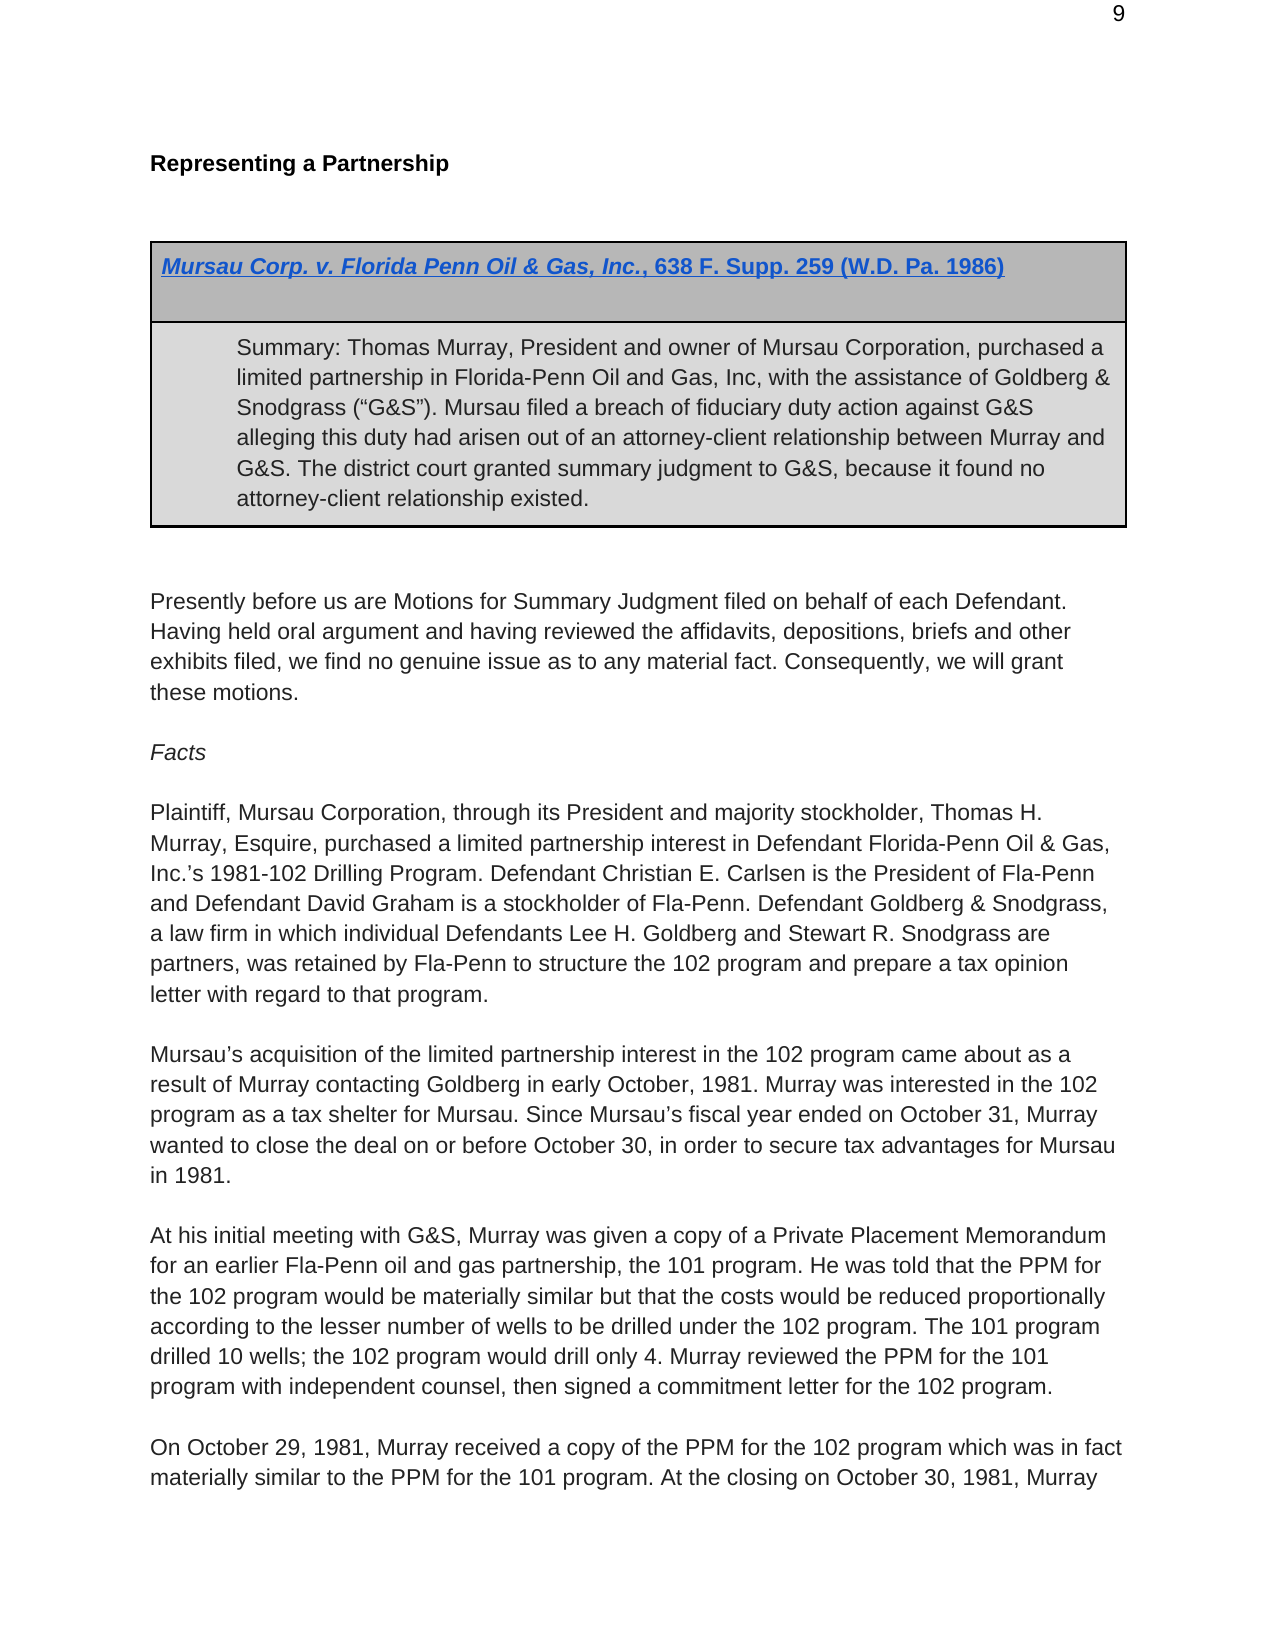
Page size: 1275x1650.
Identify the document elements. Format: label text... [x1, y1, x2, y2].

text Plaintiff, Mursau Corporation, through its President and majority stockholder, Thomas H. Murray, Esquire, purchased a limited partnership interest in Defendant Florida-Penn Oil & Gas, Inc.’s 1981-102 Drilling Program. Defendant Christian E. Carlsen is the President of Fla-Penn and Defendant David Graham is a stockholder of Fla-Penn. Defendant Goldberg & Snodgrass, a law firm in which individual Defendants Lee H. Goldberg and Stewart R. Snodgrass are partners, was retained by Fla-Penn to structure the 102 program and prepare a tax opinion letter with regard to that program. [150, 799, 1125, 1007]
text Presently before us are Motions for Summary Judgment filed on behalf of each Defendant. Having held oral argument and having reviewed the affidavits, depositions, briefs and other exhibits filed, we find no genuine issue as to any material fact. Consequently, we will grant these motions. [150, 588, 1125, 705]
text At his initial meeting with G&S, Murray was given a copy of a Private Placement Memorandum for an earlier Fla-Penn oil and gas partnership, the 101 program. He was told that the PPM for the 102 program would be materially similar but that the costs would be reduced proportionally according to the lesser number of wells to be drilled under the 102 program. The 101 program drilled 10 wells; the 102 program would drill only 4. Murray reviewed the PPM for the 101 program with independent counsel, then signed a commitment letter for the 102 program. [150, 1222, 1125, 1399]
text Representing a Partnership [150, 150, 1125, 176]
table_header Mursau Corp. v. Florida Penn Oil & Gas, Inc., 638 F. Supp. 259 (W.D. Pa. 1986) [152, 243, 1125, 321]
text Facts [150, 739, 1125, 765]
table_cell Summary: Thomas Murray, President and owner of Mursau Corporation, purchased a limited partnership in Florida-Penn Oil and Gas, Inc, with the assistance of Goldberg & Snodgrass (“G&S”). Mursau filed a breach of fiduciary duty action against G&S alleging this duty had arisen out of an attorney-client relationship between Murray and G&S. The district court granted summary judgment to G&S, because it found no attorney-client relationship existed. [152, 323, 1125, 525]
text Mursau’s acquisition of the limited partnership interest in the 102 program came about as a result of Murray contacting Goldberg in early October, 1981. Murray was interested in the 102 program as a tax shelter for Mursau. Since Mursau’s fiscal year ended on October 31, Murray wanted to close the deal on or before October 30, in order to secure tax advantages for Mursau in 1981. [150, 1041, 1125, 1188]
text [150, 1434, 1125, 1490]
